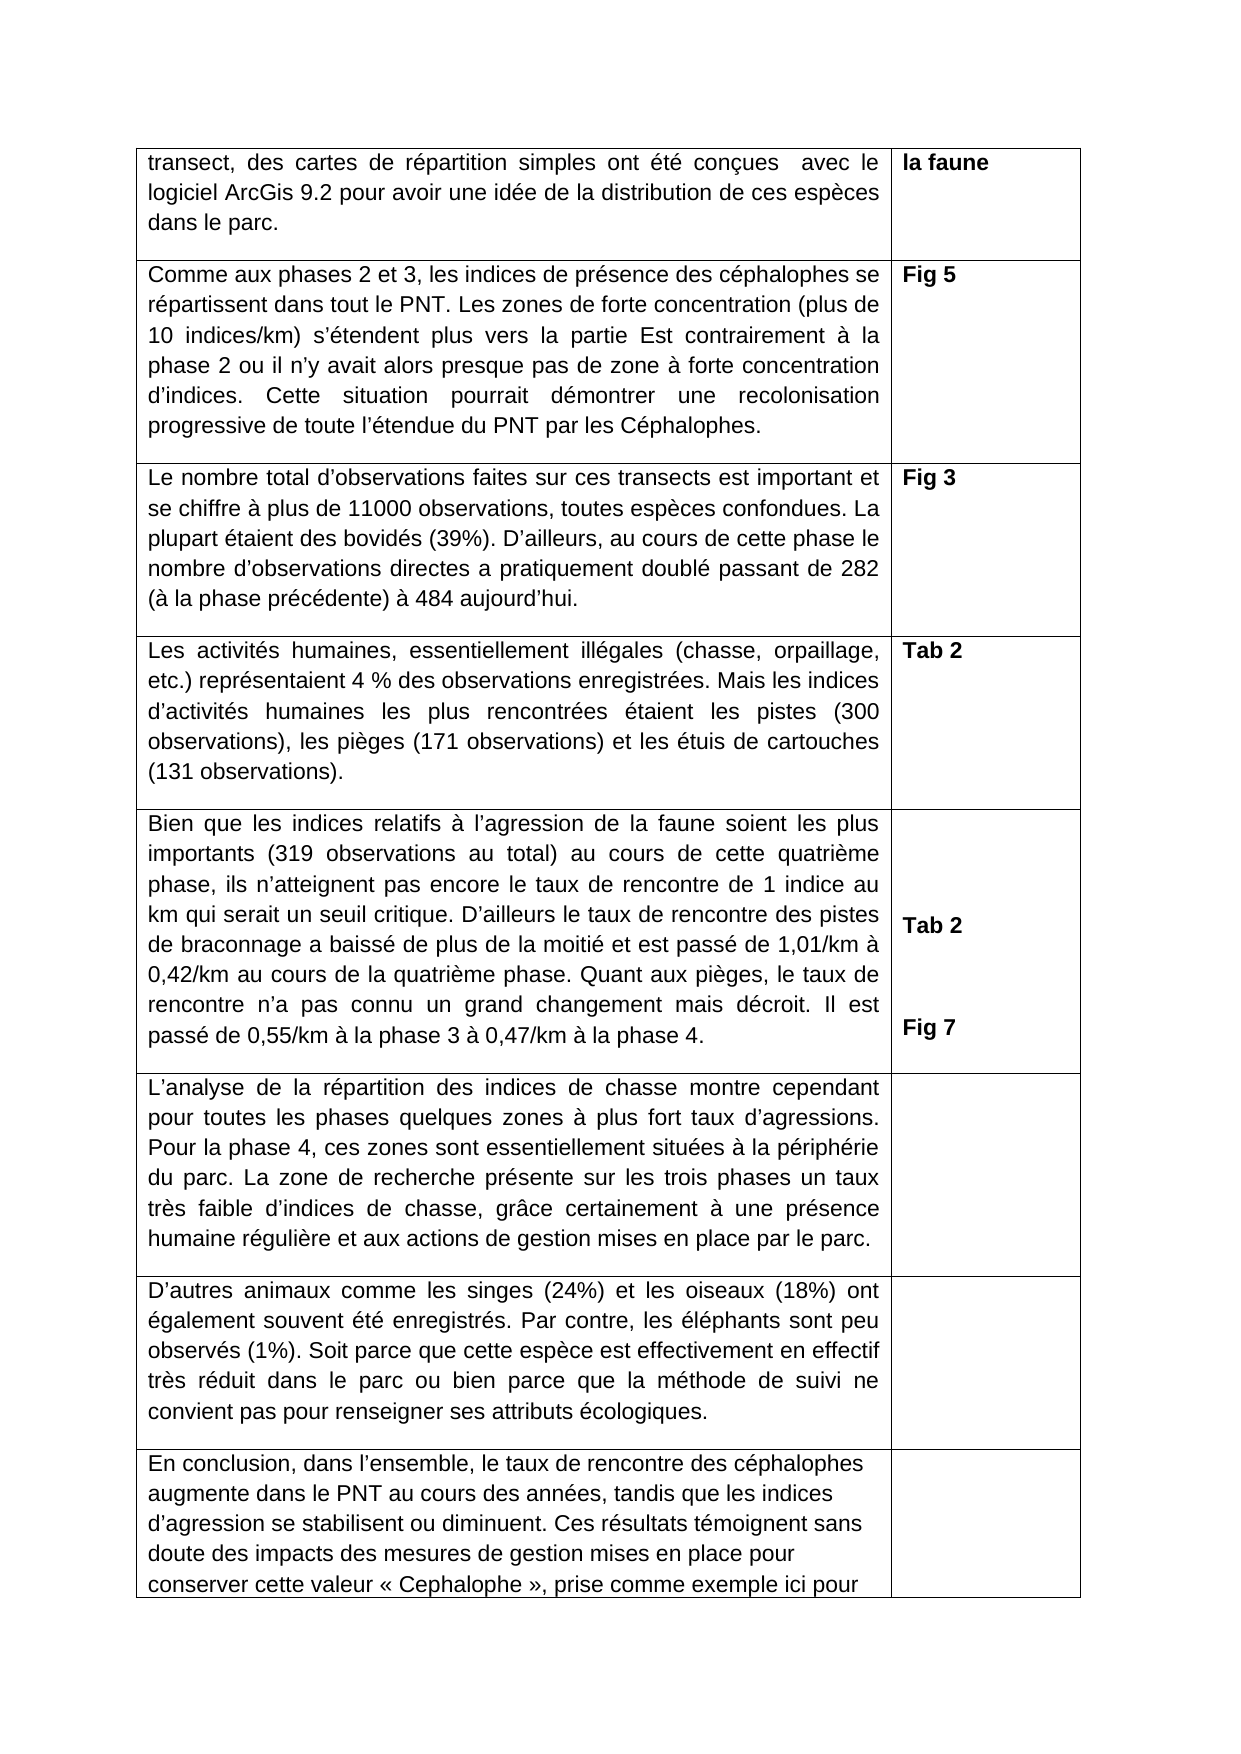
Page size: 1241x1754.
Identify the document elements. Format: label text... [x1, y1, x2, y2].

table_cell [137, 1450, 891, 1597]
table_cell Tab 2 Fig 7 [892, 810, 1080, 1073]
table_cell Le nombre total d’observations faites sur ces transects est important et se chiffre à plus de 11000 observations, toutes espèces confondues. La plupart étaient des bovidés (39%). D’ailleurs, au cours de cette phase le nombre d’observations directes a pratiquement doublé passant de 282 (à la phase précédente) à 484 aujourd’hui. [137, 464, 891, 636]
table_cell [137, 149, 891, 260]
table_cell Fig 5 [892, 261, 1080, 463]
table_cell D’autres animaux comme les singes (24%) et les oiseaux (18%) ont également souvent été enregistrés. Par contre, les éléphants sont peu observés (1%). Soit parce que cette espèce est effectivement en effectif très réduit dans le parc ou bien parce que la méthode de suivi ne convient pas pour renseigner ses attributs écologiques. [137, 1277, 891, 1449]
table_cell [892, 1074, 1080, 1276]
table_cell Tab 2 [892, 637, 1080, 809]
table_cell Comme aux phases 2 et 3, les indices de présence des céphalophes se répartissent dans tout le PNT. Les zones de forte concentration (plus de 10 indices/km) s’étendent plus vers la partie Est contrairement à la phase 2 ou il n’y avait alors presque pas de zone à forte concentration d’indices. Cette situation pourrait démontrer une recolonisation progressive de toute l’étendue du PNT par les Céphalophes. [137, 261, 891, 463]
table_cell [892, 149, 1080, 260]
table_cell Fig 3 [892, 464, 1080, 636]
table_cell Les activités humaines, essentiellement illégales (chasse, orpaillage, etc.) représentaient 4 % des observations enregistrées. Mais les indices d’activités humaines les plus rencontrées étaient les pistes (300 observations), les pièges (171 observations) et les étuis de cartouches (131 observations). [137, 637, 891, 809]
table_cell L’analyse de la répartition des indices de chasse montre cependant pour toutes les phases quelques zones à plus fort taux d’agressions. Pour la phase 4, ces zones sont essentiellement situées à la périphérie du parc. La zone de recherche présente sur les trois phases un taux très faible d’indices de chasse, grâce certainement à une présence humaine régulière et aux actions de gestion mises en place par le parc. [137, 1074, 891, 1276]
table_cell [892, 1277, 1080, 1449]
table_cell Bien que les indices relatifs à l’agression de la faune soient les plus importants (319 observations au total) au cours de cette quatrième phase, ils n’atteignent pas encore le taux de rencontre de 1 indice au km qui serait un seuil critique. D’ailleurs le taux de rencontre des pistes de braconnage a baissé de plus de la moitié et est passé de 1,01/km à 0,42/km au cours de la quatrième phase. Quant aux pièges, le taux de rencontre n’a pas connu un grand changement mais décroit. Il est passé de 0,55/km à la phase 3 à 0,47/km à la phase 4. [137, 810, 891, 1073]
table_cell [892, 1450, 1080, 1597]
